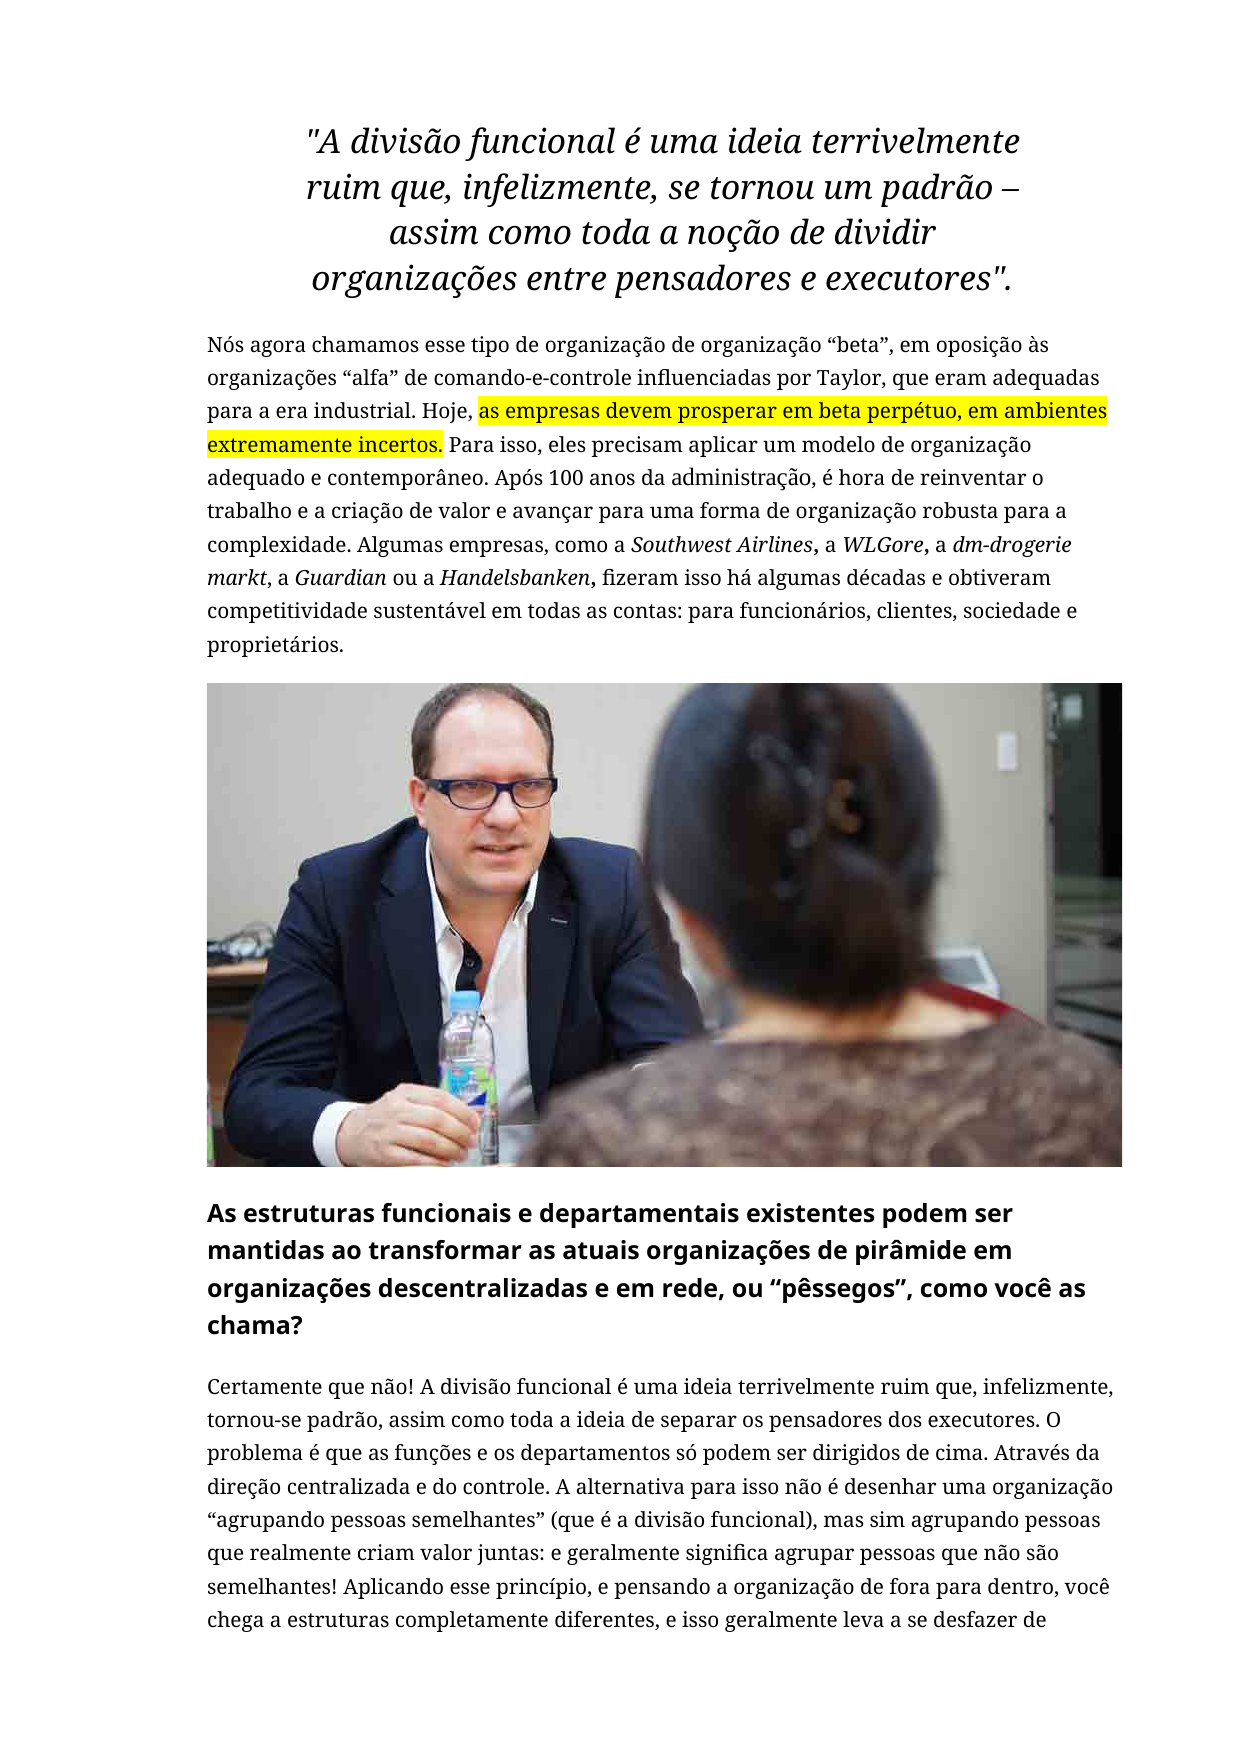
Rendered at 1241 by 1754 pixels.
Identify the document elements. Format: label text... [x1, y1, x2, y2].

subtitle As estruturas funcionais e departamentais existentes podem ser mantidas ao transformar as atuais organizações de pirâmide em organizações descentralizadas e em rede, ou “pêssegos”, como você as chama? [207, 1192, 1122, 1342]
text Nós agora chamamos esse tipo de organização de organização “beta”, em oposição às organizações “alfa” de comando-e-controle influenciadas por Taylor, que eram adequadas para a era industrial. Hoje, as empresas devem prosperar em beta perpétuo, em ambientes extremamente incertos. Para isso, eles precisam aplicar um modelo de organização adequado e contemporâneo. Após 100 anos da administração, é hora de reinventar o trabalho e a criação de valor e avançar para uma forma de organização robusta para a complexidade. Algumas empresas, como a Southwest Airlines, a WLGore, a dm-drogerie markt, a Guardian ou a Handelsbanken, fizeram isso há algumas décadas e obtiveram competitividade sustentável em todas as contas: para funcionários, clientes, sociedade e proprietários. [207, 325, 1122, 658]
text "A divisão funcional é uma ideia terrivelmente ruim que, infelizmente, se tornou um padrão – assim como toda a noção de dividir organizações entre pensadores e executores". [295, 118, 1033, 300]
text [207, 1367, 1122, 1634]
picture [206, 683, 1123, 1167]
